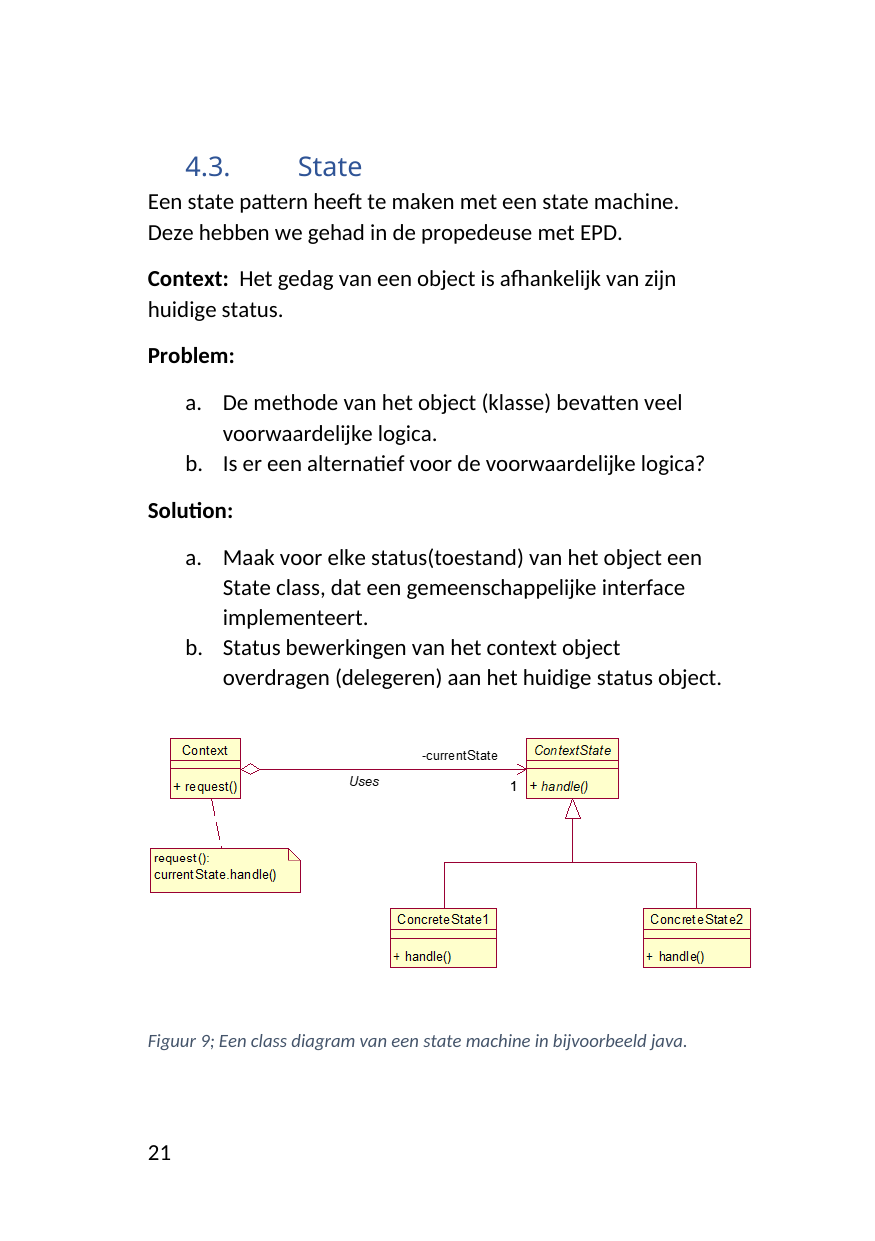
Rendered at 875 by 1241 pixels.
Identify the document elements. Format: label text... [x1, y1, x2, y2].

text Solution: [148, 496, 726, 524]
text Een state pattern heeft te maken met een state machine. Deze hebben we gehad in de propedeuse met EPD. [148, 187, 726, 246]
text Figuur 9; Een class diagram van een state machine in bijvoorbeeld java. [148, 1029, 726, 1052]
text Problem: [148, 342, 726, 369]
subtitle State [185, 148, 726, 184]
list Is er een alternatief voor de voorwaardelijke logica? [185, 449, 726, 477]
list Maak voor elke status(toestand) van het object een State class, dat een gemeenschappelijke interface implementeert. [185, 543, 726, 631]
list Status bewerkingen van het context object overdragen (delegeren) aan het huidige status object. [185, 633, 726, 691]
text Context: Het gedag van een object is afhankelijk van zijn huidige status. [148, 264, 726, 323]
picture [147, 710, 774, 1011]
list De methode van het object (klasse) bevatten veel voorwaardelijke logica. [185, 388, 726, 447]
